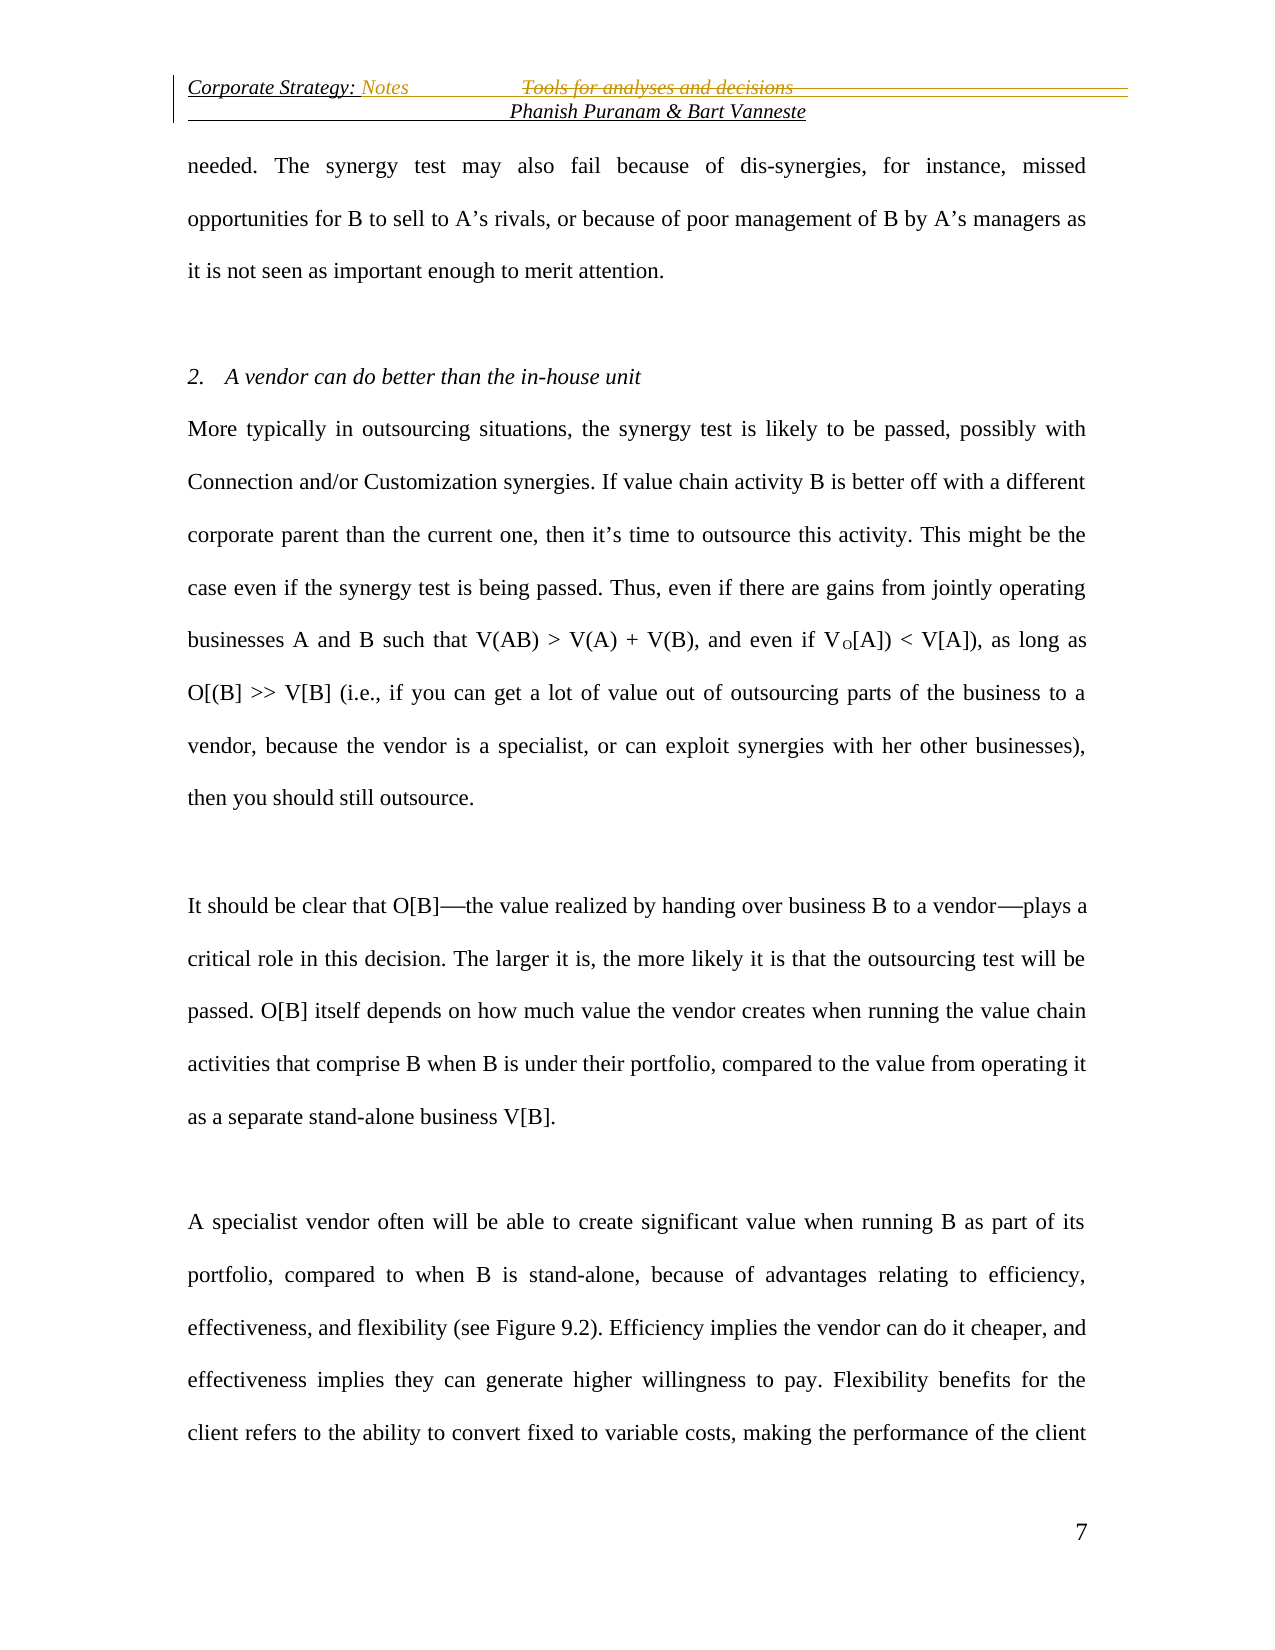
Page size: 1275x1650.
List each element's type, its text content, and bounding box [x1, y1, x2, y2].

list A vendor can do better than the in-house unit [187, 363, 1087, 389]
text It should be clear that O[B]—the value realized by handing over business B to a vendor—plays a critical role in this decision. The larger it is, the more likely it is that the outsourcing test will be passed. O[B] itself depends on how much value the vendor creates when running the value chain activities that comprise B when B is under their portfolio, compared to the value from operating it as a separate stand-alone business V[B]. [187, 890, 1087, 1129]
text More typically in outsourcing situations, the synergy test is likely to be passed, possibly with Connection and/or Customization synergies. If value chain activity B is better off with a different corporate parent than the current one, then it’s time to outsource this activity. This might be the case even if the synergy test is being passed. Thus, even if there are gains from jointly operating businesses A and B such that V(AB) > V(A) + V(B), and even if VO[A]) < V[A]), as long as O[(B] >> V[B] (i.e., if you can get a lot of value out of outsourcing parts of the business to a vendor, because the vendor is a specialist, or can exploit synergies with her other businesses), then you should still outsource. [187, 415, 1087, 811]
